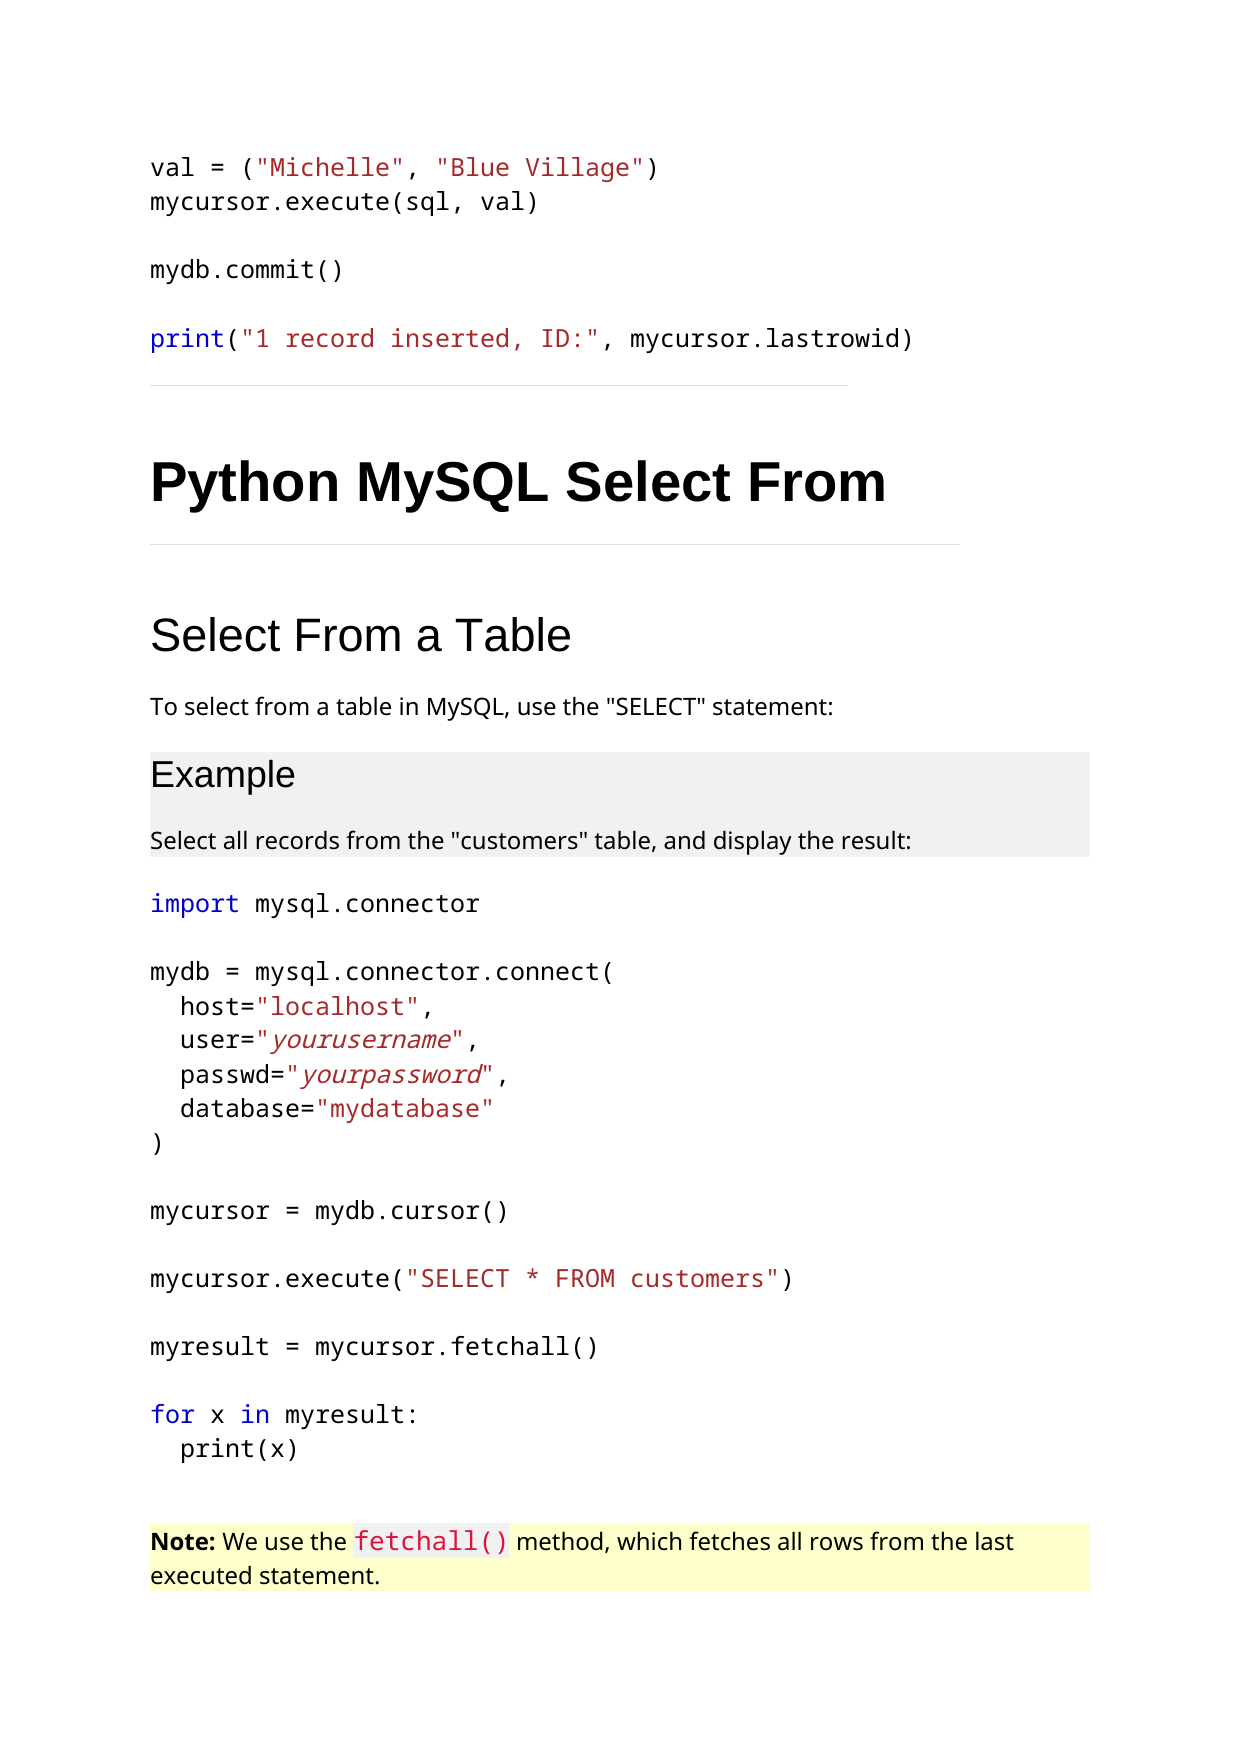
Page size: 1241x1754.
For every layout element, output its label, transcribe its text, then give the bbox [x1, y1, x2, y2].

text Select all records from the "customers" table, and display the result: [150, 824, 1090, 857]
text Note: We use the fetchall() method, which fetches all rows from the last executed statement. [150, 1523, 1090, 1591]
subtitle Select From a Table [150, 607, 1090, 661]
text import mysql.connector mydb = mysql.connector.connect( host="localhost", user="yourusername", passwd="yourpassword", database="mydatabase" ) mycursor = mydb.cursor() mycursor.execute("SELECT * FROM customers") myresult = mycursor.fetchall() for x in myresult: print(x) [150, 886, 1090, 1494]
subtitle Python MySQL Select From [150, 448, 1090, 513]
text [150, 150, 1090, 354]
subtitle Example [150, 752, 1090, 795]
text To select from a table in MySQL, use the "SELECT" statement: [150, 690, 1090, 723]
